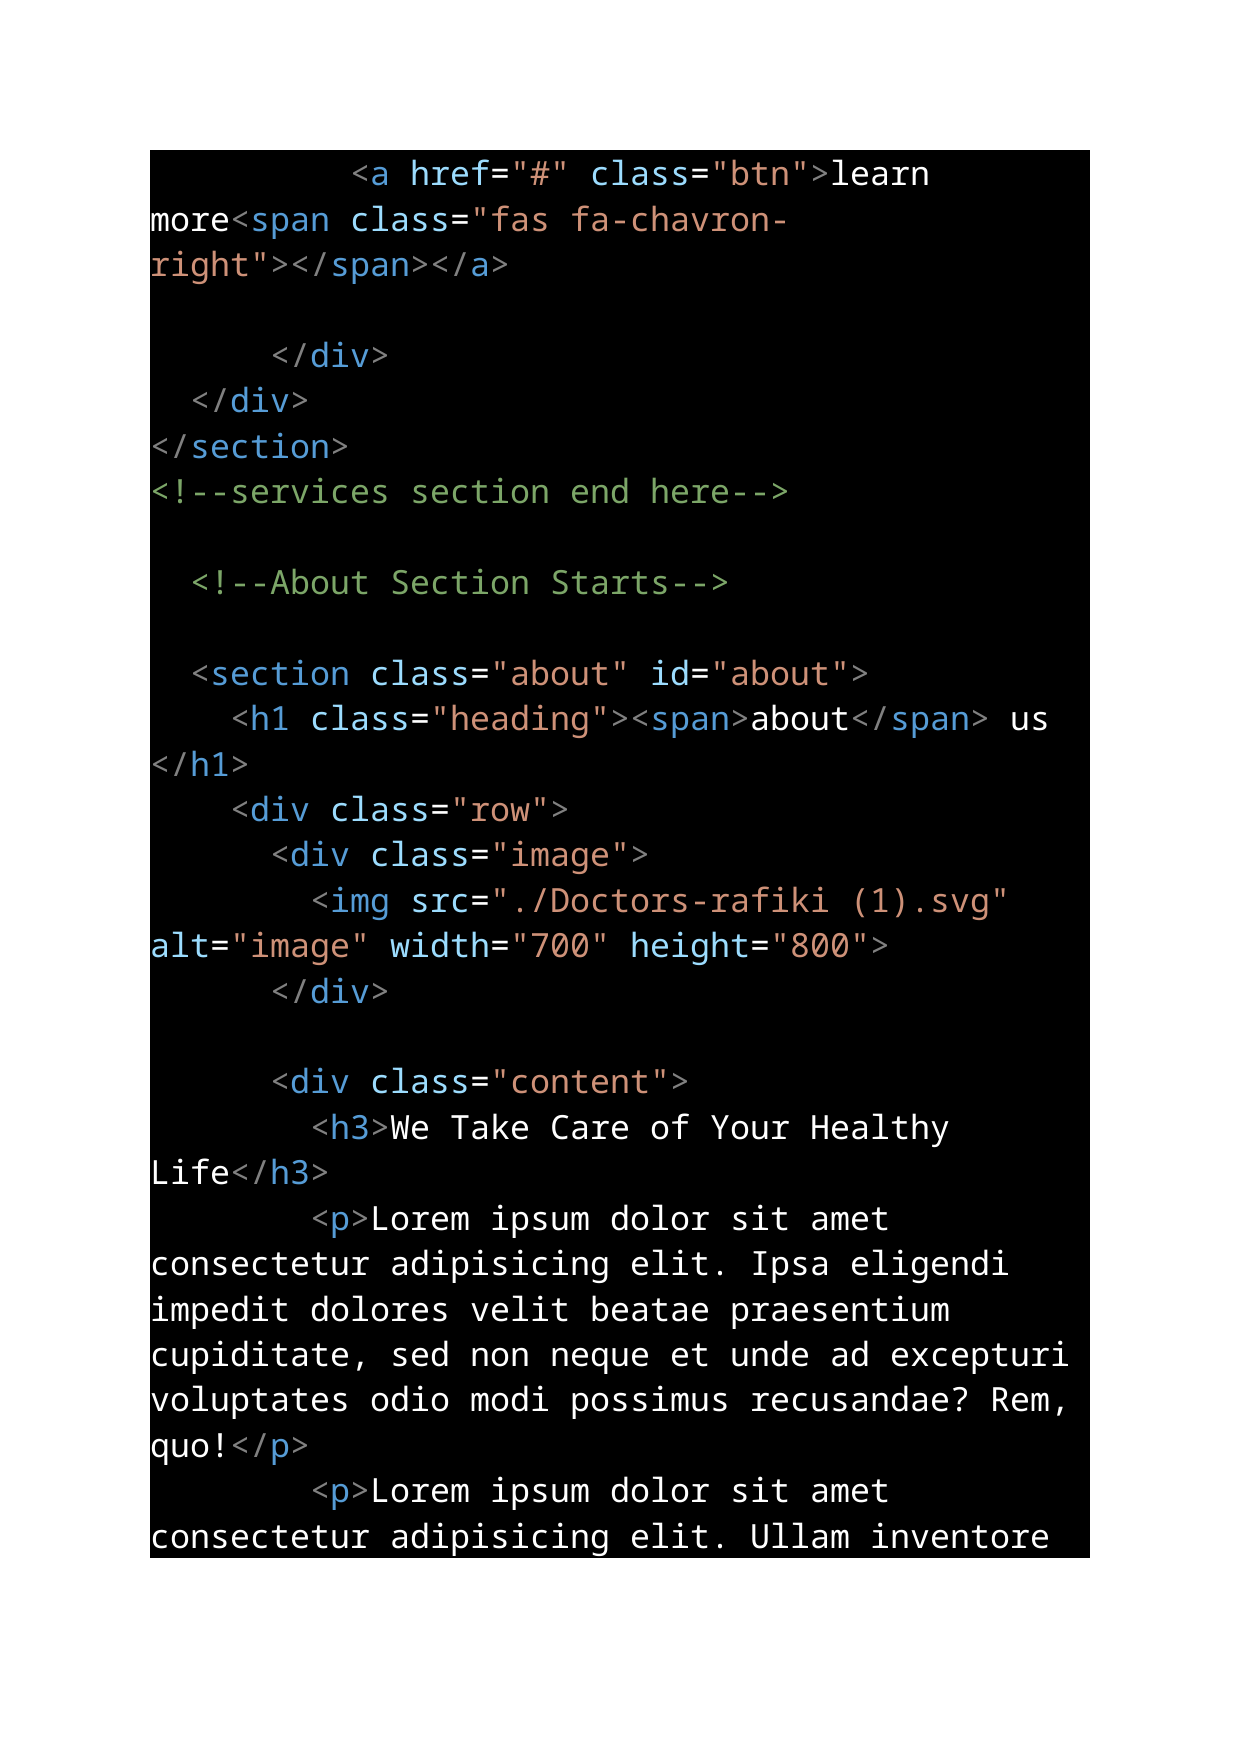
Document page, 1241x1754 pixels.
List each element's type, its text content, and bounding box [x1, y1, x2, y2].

text </section> [150, 422, 1090, 468]
text <h1 class="heading"><span>about</span> us </h1> [150, 695, 1090, 786]
text <h3>We Take Care of Your Healthy Life</h3> [150, 1104, 1090, 1194]
text <p>Lorem ipsum dolor sit amet consectetur adipisicing elit. Ipsa eligendi impedit dolores velit beatae praesentium cupiditate, sed non neque et unde ad excepturi voluptates odio modi possimus recusandae? Rem, quo!</p> [150, 1194, 1090, 1467]
text <a href="#" class="btn">learn more<span class="fas fa-chavron-right"></span></a> [150, 150, 1090, 286]
text <div class="content"> [150, 1058, 1090, 1104]
text <section class="about" id="about"> [150, 649, 1090, 695]
text </div> [150, 377, 1090, 422]
text <!--About Section Starts--> [150, 559, 1090, 604]
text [150, 1467, 1090, 1558]
text </div> [150, 967, 1090, 1013]
text <!--services section end here--> [150, 468, 1090, 513]
text </div> [150, 332, 1090, 377]
text <div class="image"> [150, 831, 1090, 877]
text <img src="./Doctors-rafiki (1).svg" alt="image" width="700" height="800"> [150, 877, 1090, 967]
text <div class="row"> [150, 786, 1090, 831]
